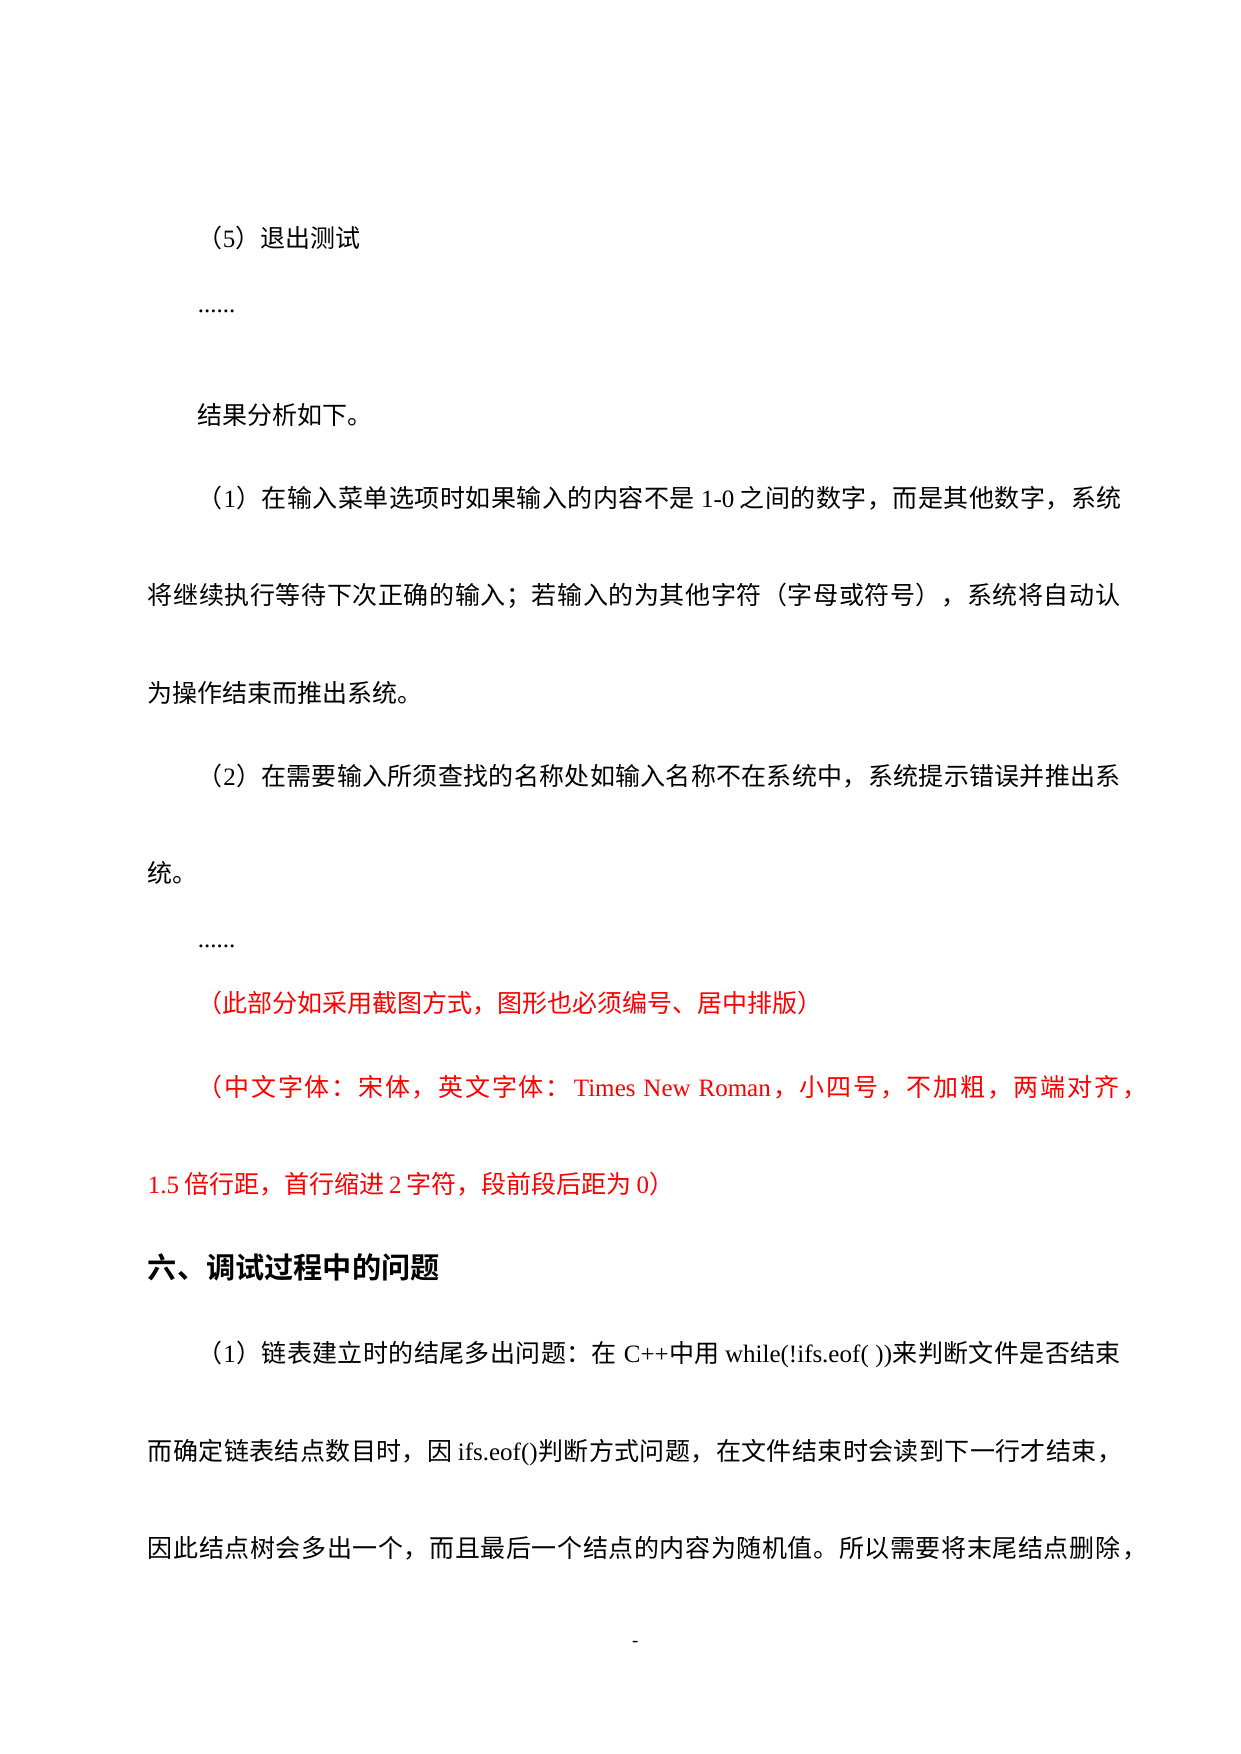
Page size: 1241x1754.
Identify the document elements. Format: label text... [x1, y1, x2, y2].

text （5）退出测试 [148, 204, 1122, 269]
text ...... [148, 287, 1122, 319]
text （中文字体：宋体，英文字体：Times New Roman，小四号，不加粗，两端对齐，1.5倍行距，首行缩进2字符，段前段后距为0） [148, 1053, 1122, 1215]
text 结果分析如下。 [148, 381, 1122, 446]
text 六、调试过程中的问题 [148, 1233, 1122, 1298]
text （2）在需要输入所须查找的名称处如输入名称不在系统中，系统提示错误并推出系统。 [148, 742, 1122, 904]
text （此部分如采用截图方式，图形也必须编号、居中排版） [148, 969, 1122, 1034]
text （1）在输入菜单选项时如果输入的内容不是1-0之间的数字，而是其他数字，系统将继续执行等待下次正确的输入；若输入的为其他字符（字母或符号），系统将自动认为操作结束而推出系统。 [148, 464, 1122, 724]
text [148, 1319, 1122, 1579]
text ...... [148, 923, 1122, 955]
